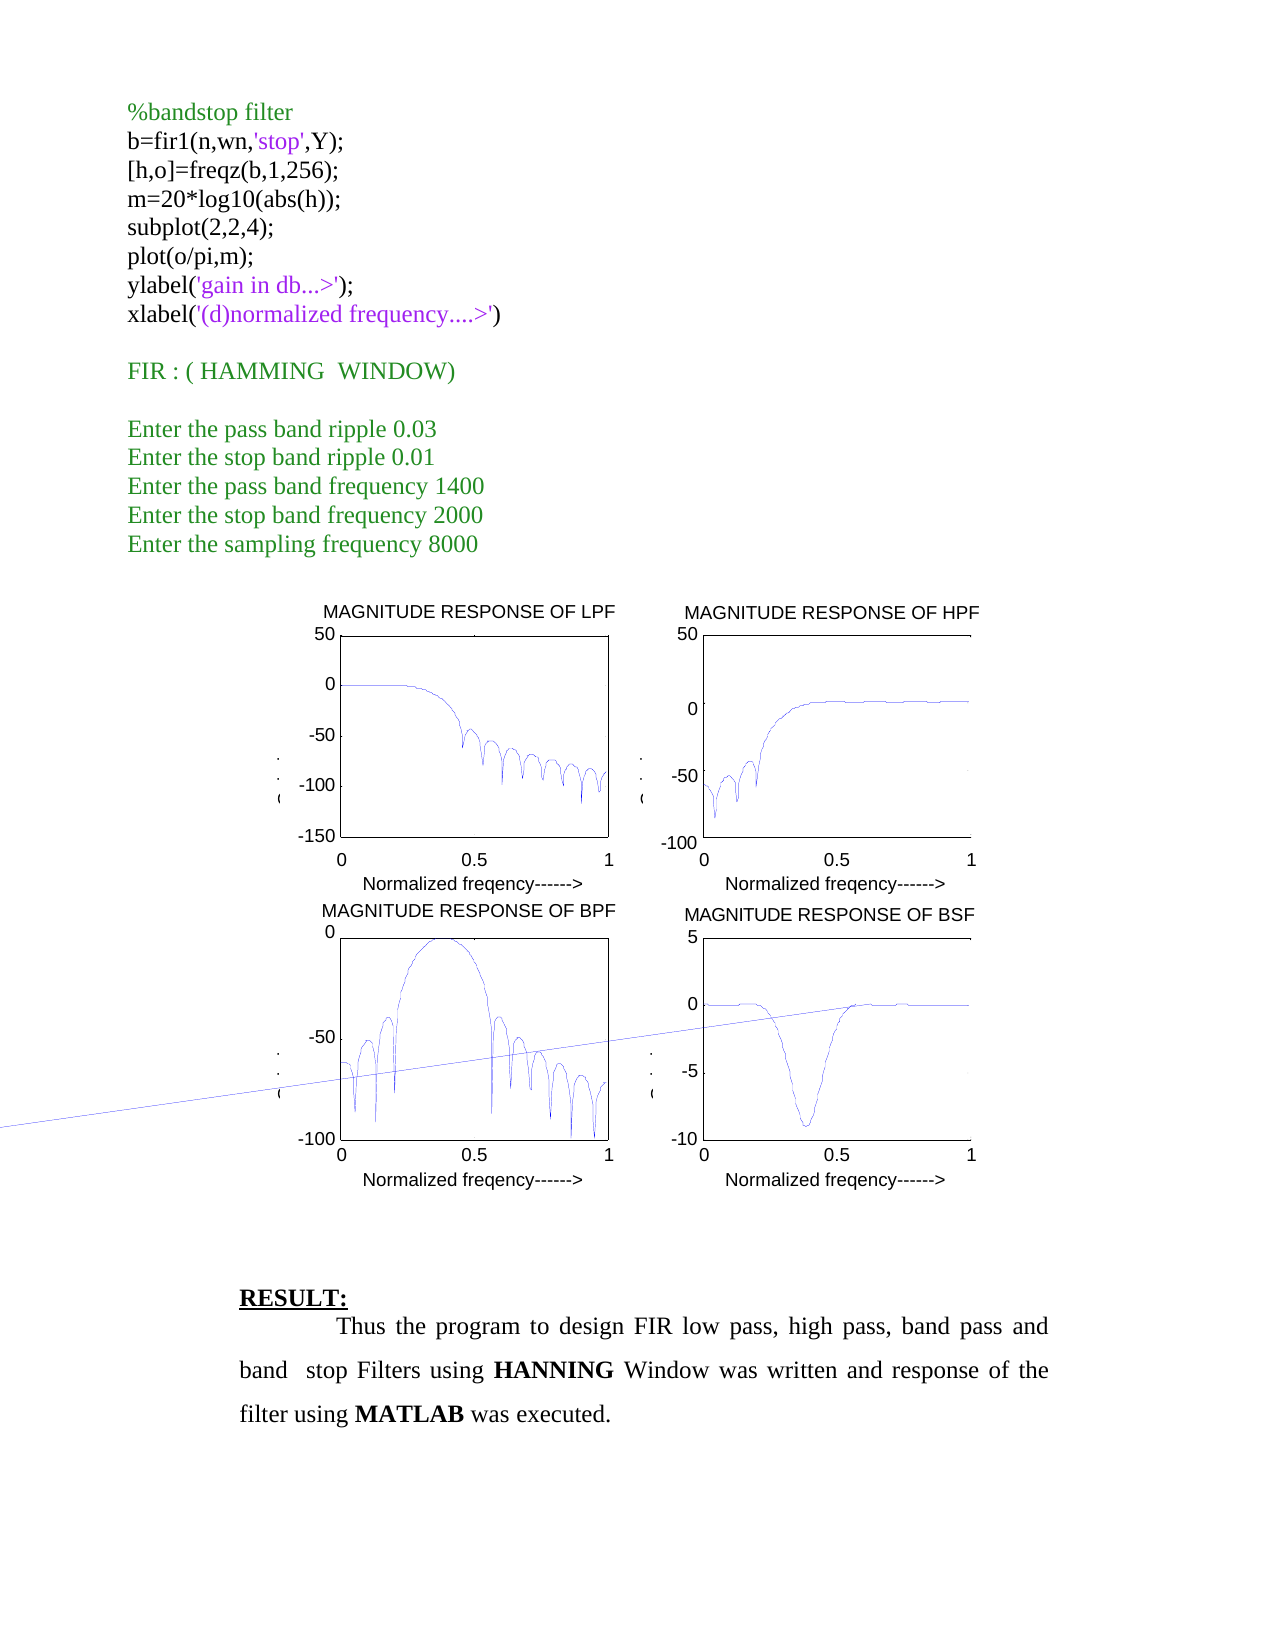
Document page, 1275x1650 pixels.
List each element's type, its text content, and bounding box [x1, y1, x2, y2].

text 0 [127, 673, 335, 694]
subtitle RESULT: [239, 1283, 1275, 1311]
text -50 [669, 765, 700, 787]
text Thus the program to design FIR low pass, high pass, band pass and band stop Filters using HANNING Window was written and response of the filter using MATLAB was executed. [239, 1311, 1050, 1428]
text Enter the pass band ripple 0.03 [127, 414, 1275, 442]
text 0 [127, 993, 1258, 1014]
text ylabel('gain in db...>'); [127, 270, 1275, 299]
text Normalized freqency------> [712, 873, 959, 895]
text MAGNITUDE RESPONSE OF LPF 50 [314, 601, 622, 645]
text MAGNITUDE RESPONSE OF HPF 50 [677, 601, 994, 645]
text 0 [500, 698, 885, 719]
text -100 [127, 1127, 335, 1149]
text -150 [127, 824, 335, 846]
text Normalized freqency------> [349, 1168, 596, 1190]
text -50 [308, 1026, 1275, 1048]
text %bandstop filter [127, 97, 1275, 126]
text 0 0.5 1 [700, 1144, 977, 1165]
text b=fir1(n,wn,'stop',Y); [127, 126, 1275, 155]
text Normalized freqency------> [712, 1168, 959, 1190]
text Enter the sampling frequency 8000 [127, 529, 1275, 557]
text 0 0.5 1 [337, 848, 614, 870]
text xlabel('(d)normalized frequency....>') [127, 299, 1275, 327]
text Enter the stop band ripple 0.01 [127, 442, 1275, 471]
text Enter the pass band frequency 1400 [127, 471, 1275, 500]
text -100 [127, 773, 335, 795]
text Enter the stop band frequency 2000 [127, 500, 1275, 529]
text subplot(2,2,4); [127, 212, 1275, 241]
text 0 0.5 1 [337, 1144, 614, 1165]
text -100 [661, 832, 698, 854]
text MAGNITUDE RESPONSE OF BPF 0 [321, 899, 623, 943]
text -10 [671, 1128, 698, 1149]
text Normalized freqency------> [349, 873, 596, 895]
text [h,o]=freqz(b,1,256); [127, 155, 1275, 184]
text -50 [127, 724, 335, 745]
text FIR : ( HAMMING WINDOW) [127, 356, 1275, 385]
text plot(o/pi,m); [127, 241, 1275, 270]
text 0 0.5 1 [700, 848, 977, 870]
text MAGNITUDE RESPONSE OF BSF 5 [684, 904, 985, 947]
text -5 [127, 1060, 1252, 1082]
text m=20*log10(abs(h)); [127, 184, 1275, 212]
